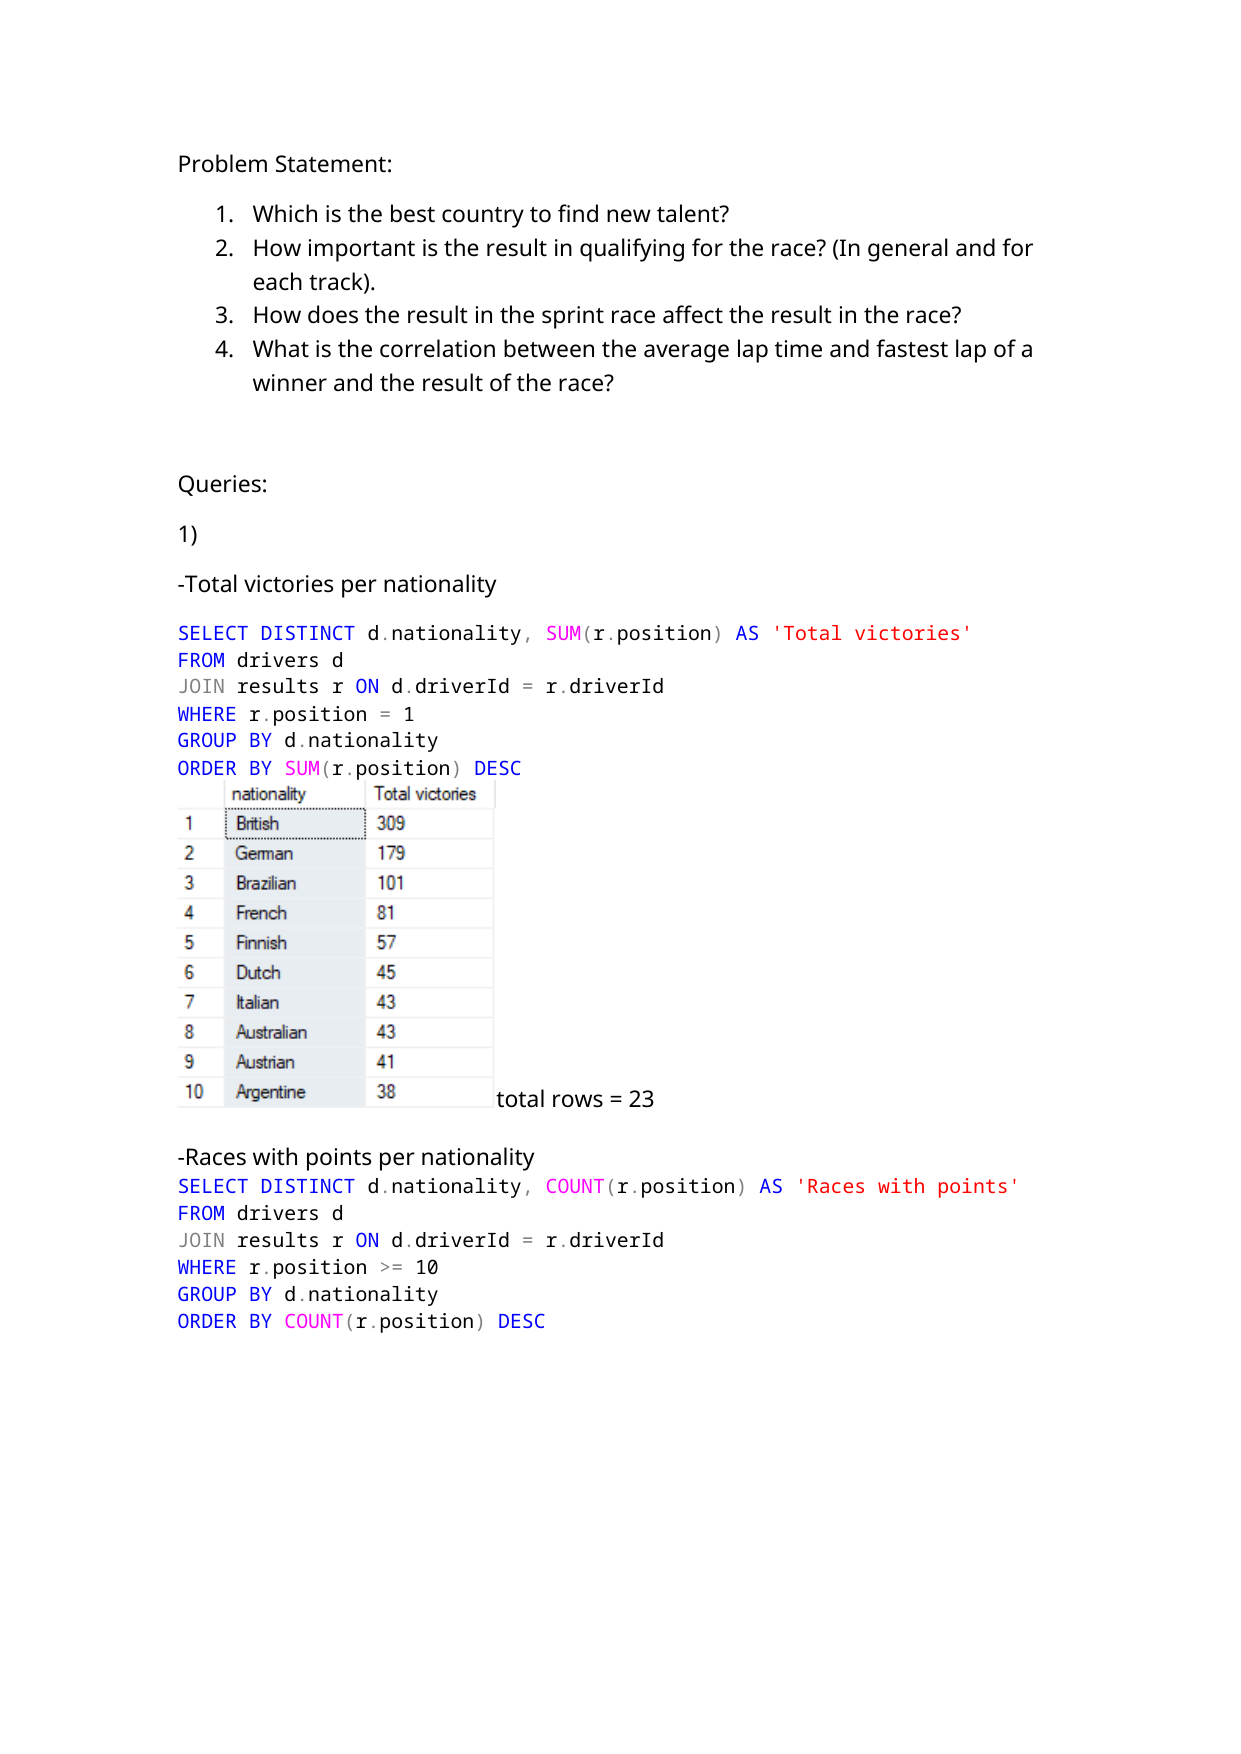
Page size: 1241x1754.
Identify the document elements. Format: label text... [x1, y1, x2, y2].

text FROM drivers d [177, 1199, 1063, 1226]
text SELECT DISTINCT d.nationality, SUM(r.position) AS 'Total victories' [177, 619, 1063, 646]
text 1) [177, 518, 1063, 549]
text WHERE r.position = 1 [177, 700, 1063, 727]
text JOIN results r ON d.driverId = r.driverId [177, 1226, 1063, 1253]
text GROUP BY d.nationality [177, 727, 1063, 754]
text Queries: [177, 468, 1063, 499]
list How important is the result in qualifying for the race? (In general and for each track). [215, 232, 1063, 297]
list How does the result in the sprint race affect the result in the race? [215, 299, 1063, 331]
text GROUP BY d.nationality [177, 1280, 1063, 1307]
list What is the correlation between the average lap time and fastest lap of a winner and the result of the race? [215, 333, 1063, 398]
text FROM drivers d [177, 646, 1063, 673]
text SELECT DISTINCT d.nationality, COUNT(r.position) AS 'Races with points' [177, 1172, 1063, 1199]
text JOIN results r ON d.driverId = r.driverId [177, 673, 1063, 700]
text WHERE r.position >= 10 [177, 1253, 1063, 1280]
list Which is the best country to find new talent? [215, 198, 1063, 229]
text Problem Statement: [177, 148, 1063, 179]
picture [177, 780, 496, 1108]
text ORDER BY COUNT(r.position) DESC [177, 1307, 1063, 1334]
text -Total victories per nationality [177, 568, 1063, 600]
text -Races with points per nationality [177, 1141, 1063, 1172]
text ORDER BY SUM(r.position) DESC [177, 754, 1063, 781]
